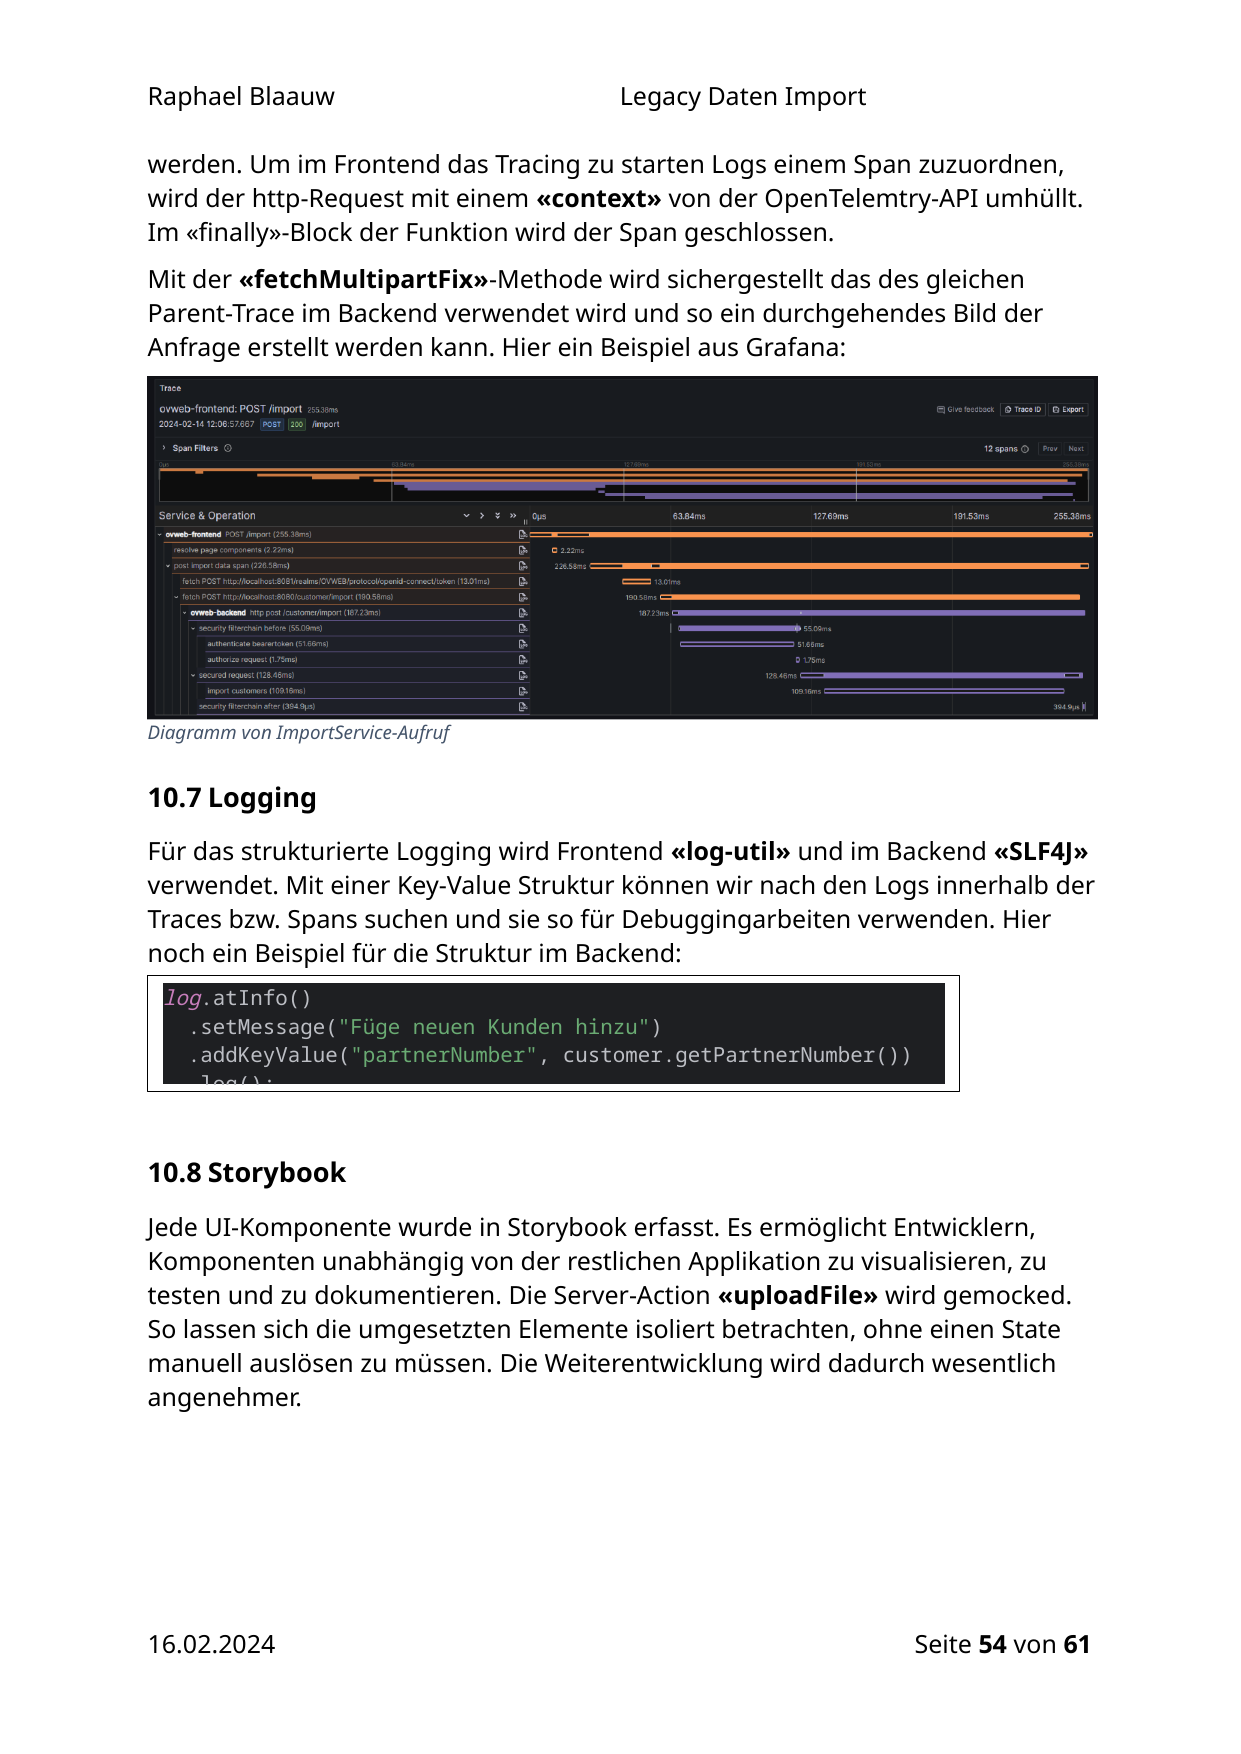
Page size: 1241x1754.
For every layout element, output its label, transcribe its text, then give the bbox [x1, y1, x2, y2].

subtitle Storybook [147, 1154, 1098, 1191]
text Jede UI-Komponente wurde in Storybook erfasst. Es ermöglicht Entwicklern, Komponenten unabhängig von der restlichen Applikation zu visualisieren, zu testen und zu dokumentieren. Die Server-Action «uploadFile» wird gemocked. So lassen sich die umgesetzten Elemente isoliert betrachten, ohne einen State manuell auslösen zu müssen. Die Weiterentwicklung wird dadurch wesentlich angenehmer. [147, 1209, 1098, 1414]
subtitle Logging [147, 778, 1098, 815]
text Mit der «fetchMultipartFix»-Methode wird sichergestellt das des gleichen Parent-Trace im Backend verwendet wird und so ein durchgehendes Bild der Anfrage erstellt werden kann. Hier ein Beispiel aus Grafana: [147, 261, 1098, 363]
picture [147, 376, 1098, 719]
text Für das strukturierte Logging wird Frontend «log-util» und im Backend «SLF4J» verwendet. Mit einer Key-Value Struktur können wir nach den Logs innerhalb der Traces bzw. Spans suchen und sie so für Debuggingarbeiten verwenden. Hier noch ein Beispiel für die Struktur im Backend: [147, 834, 1098, 970]
